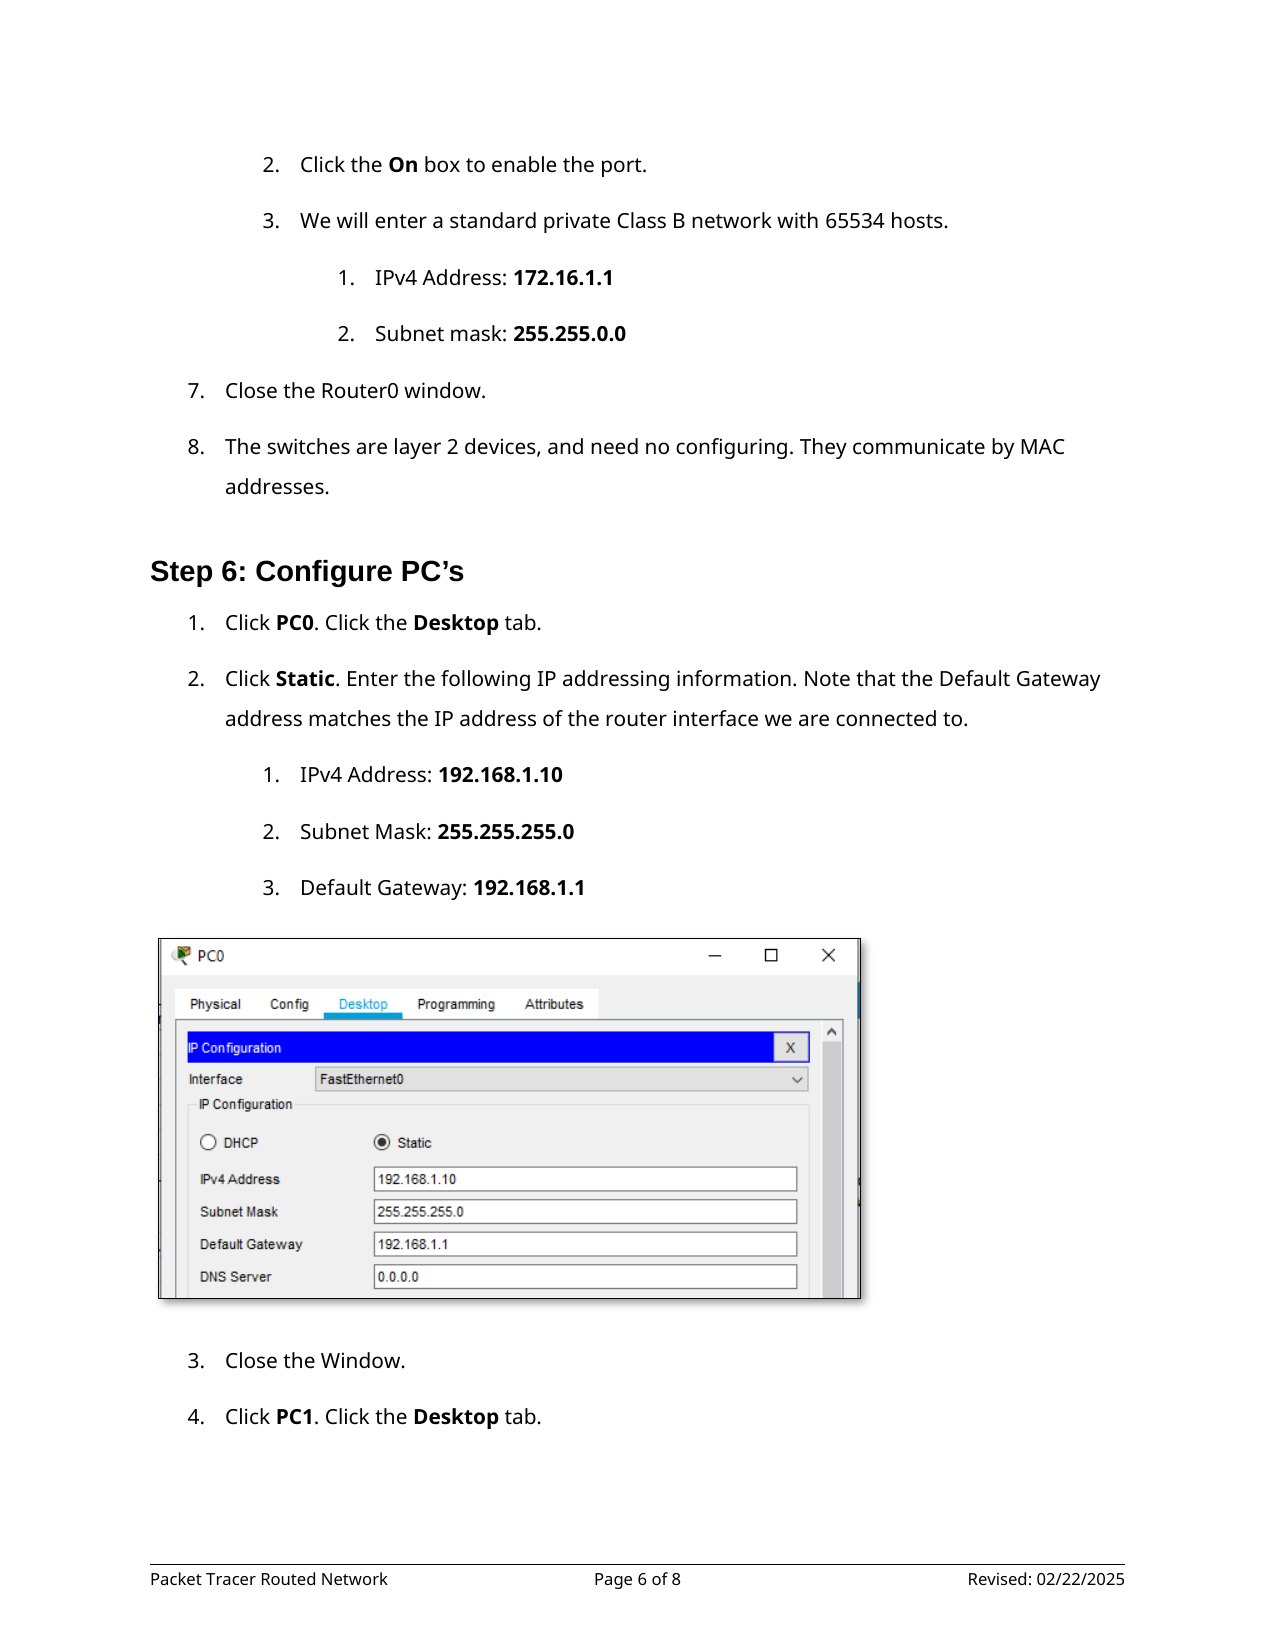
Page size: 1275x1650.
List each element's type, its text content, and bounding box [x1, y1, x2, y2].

list Subnet mask: 255.255.0.0 [337, 319, 1125, 348]
list Default Gateway: 192.168.1.1 [262, 873, 1125, 902]
list Subnet Mask: 255.255.255.0 [262, 817, 1125, 846]
picture [159, 939, 860, 1298]
list Close the Router0 window. [187, 376, 1125, 404]
list Click PC0. Click the Desktop tab. [187, 608, 1125, 636]
subtitle Step 6: Configure PC’s [150, 553, 1125, 587]
list Click the On box to enable the port. [262, 150, 1125, 178]
list Click Static. Enter the following IP addressing information. Note that the Default Gateway address matches the IP address of the router interface we are connected to. [187, 664, 1125, 733]
list IPv4 Address: 192.168.1.10 [262, 761, 1125, 789]
list We will enter a standard private Class B network with 65534 hosts. [262, 206, 1125, 235]
list Click PC1. Click the Desktop tab. [187, 1402, 1125, 1431]
list IPv4 Address: 172.16.1.1 [337, 263, 1125, 291]
list The switches are layer 2 devices, and need no configuring. They communicate by MAC addresses. [187, 432, 1125, 501]
list Close the Window. [187, 1346, 1125, 1374]
